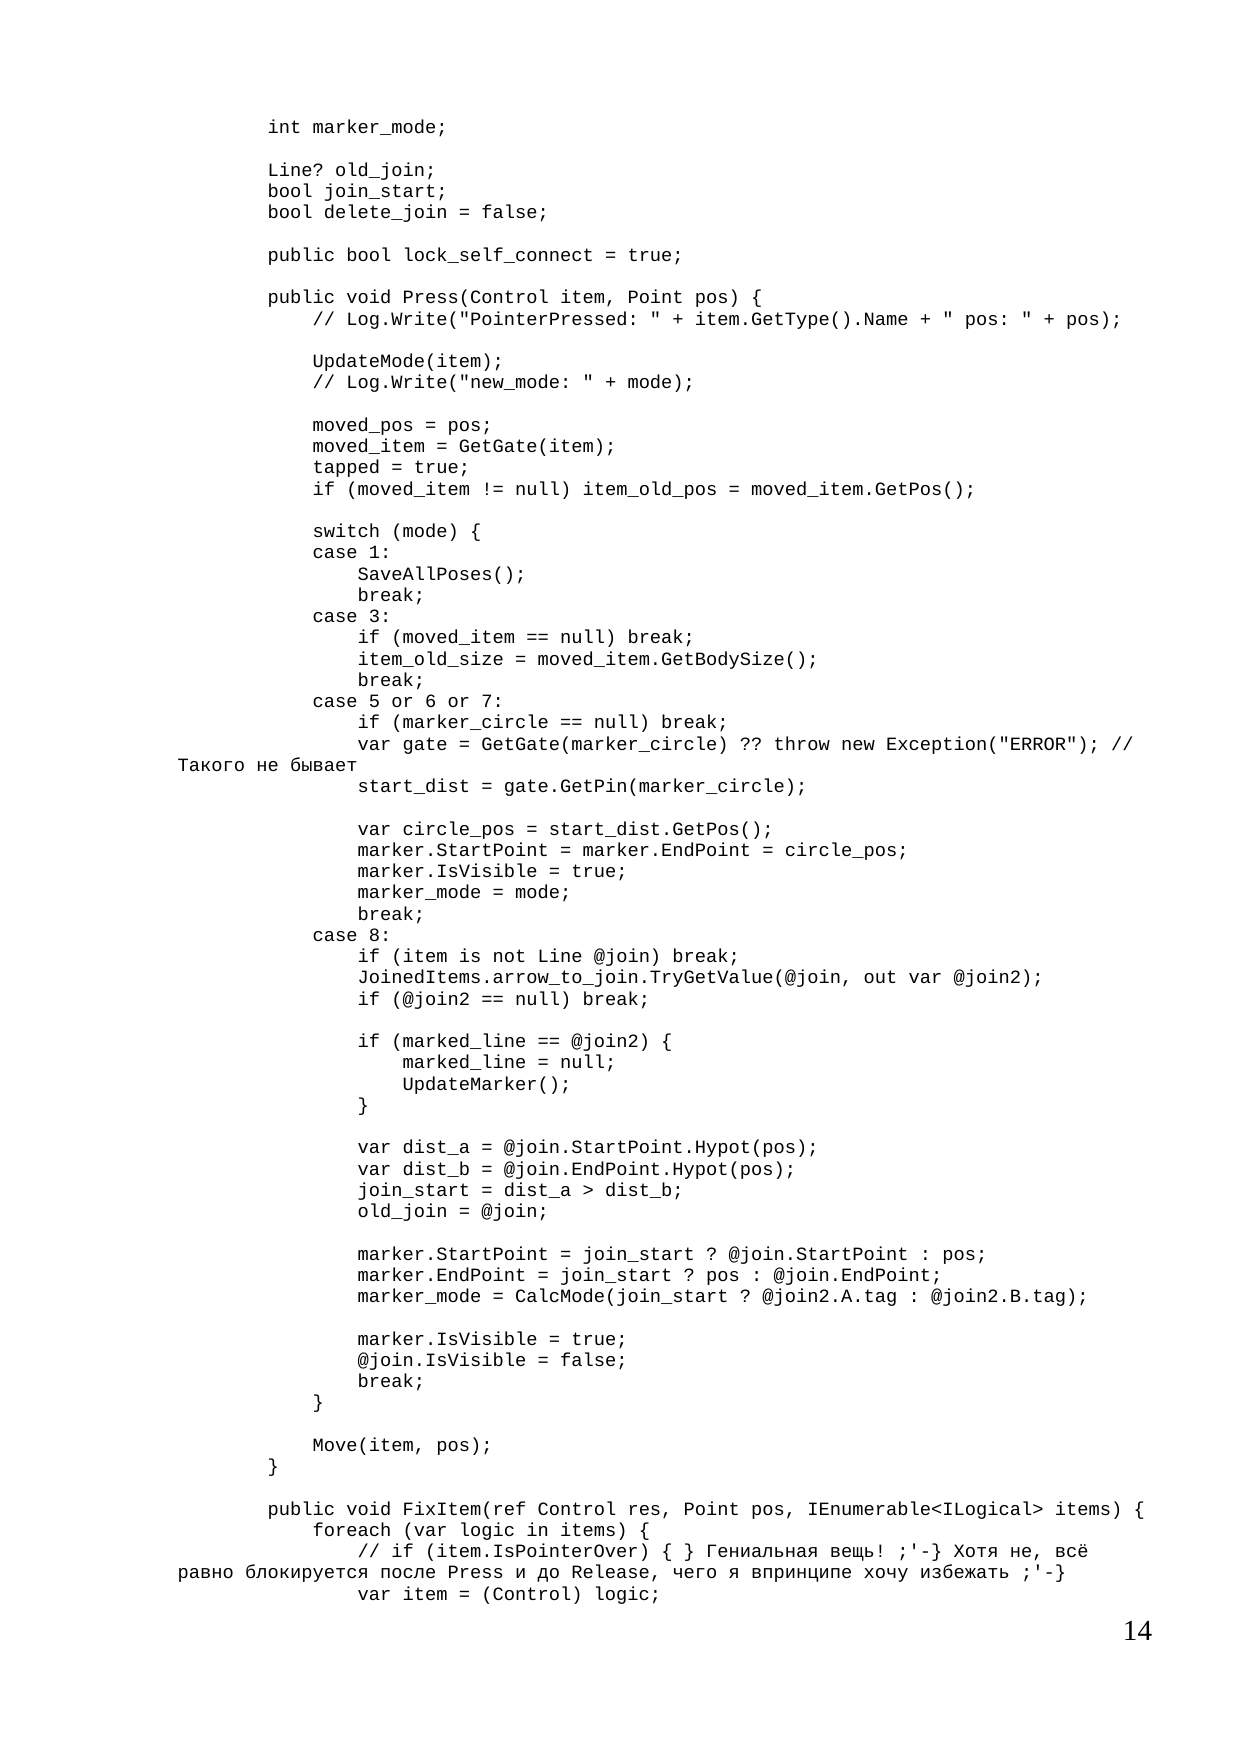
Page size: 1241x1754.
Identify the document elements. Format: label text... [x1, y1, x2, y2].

text if (moved_item == null) break; [177, 628, 1152, 649]
text var dist_b = @join.EndPoint.Hypot(pos); [177, 1159, 1152, 1181]
text var circle_pos = start_dist.GetPos(); [177, 819, 1152, 841]
text case 5 or 6 or 7: [177, 692, 1152, 713]
text start_dist = gate.GetPin(marker_circle); [177, 777, 1152, 798]
text } [177, 1457, 1152, 1478]
text UpdateMode(item); [177, 352, 1152, 373]
text marker_mode = CalcMode(join_start ? @join2.A.tag : @join2.B.tag); [177, 1287, 1152, 1308]
text JoinedItems.arrow_to_join.TryGetValue(@join, out var @join2); [177, 968, 1152, 989]
text // Log.Write("PointerPressed: " + item.GetType().Name + " pos: " + pos); [177, 309, 1152, 331]
text public void Press(Control item, Point pos) { [177, 288, 1152, 309]
text var dist_a = @join.StartPoint.Hypot(pos); [177, 1138, 1152, 1159]
text public void FixItem(ref Control res, Point pos, IEnumerable<ILogical> items) { [177, 1499, 1152, 1521]
text case 8: [177, 926, 1152, 947]
text // if (item.IsPointerOver) { } Гениальная вещь! ;'-} Хотя не, всё равно блокируется после Press и до Release, чего я впринципе хочу избежать ;'-} [177, 1542, 1152, 1584]
text case 1: [177, 543, 1152, 564]
text SaveAllPoses(); [177, 564, 1152, 586]
text // Log.Write("new_mode: " + mode); [177, 373, 1152, 394]
text marker.IsVisible = true; [177, 862, 1152, 883]
text @join.IsVisible = false; [177, 1351, 1152, 1372]
text if (moved_item != null) item_old_pos = moved_item.GetPos(); [177, 479, 1152, 501]
text tapped = true; [177, 458, 1152, 479]
text join_start = dist_a > dist_b; [177, 1181, 1152, 1202]
text bool join_start; [177, 182, 1152, 203]
text marker.StartPoint = join_start ? @join.StartPoint : pos; [177, 1244, 1152, 1266]
text Move(item, pos); [177, 1436, 1152, 1457]
text break; [177, 1372, 1152, 1393]
text marker_mode = mode; [177, 883, 1152, 904]
text if (marker_circle == null) break; [177, 713, 1152, 734]
text break; [177, 904, 1152, 926]
text int marker_mode; [177, 118, 1152, 139]
text } [177, 1393, 1152, 1414]
text marked_line = null; [177, 1053, 1152, 1074]
text switch (mode) { [177, 522, 1152, 543]
text if (marked_line == @join2) { [177, 1032, 1152, 1053]
text break; [177, 671, 1152, 692]
text } [177, 1096, 1152, 1117]
text Line? old_join; [177, 161, 1152, 182]
text marker.EndPoint = join_start ? pos : @join.EndPoint; [177, 1266, 1152, 1287]
text UpdateMarker(); [177, 1074, 1152, 1096]
text foreach (var logic in items) { [177, 1521, 1152, 1542]
text if (item is not Line @join) break; [177, 947, 1152, 968]
text old_join = @join; [177, 1202, 1152, 1223]
text public bool lock_self_connect = true; [177, 246, 1152, 267]
text case 3: [177, 607, 1152, 628]
text moved_pos = pos; [177, 416, 1152, 437]
text bool delete_join = false; [177, 203, 1152, 224]
text var item = (Control) logic; [177, 1584, 1152, 1606]
text item_old_size = moved_item.GetBodySize(); [177, 649, 1152, 671]
text marker.IsVisible = true; [177, 1329, 1152, 1351]
text break; [177, 586, 1152, 607]
text var gate = GetGate(marker_circle) ?? throw new Exception("ERROR"); // Такого не бывает [177, 734, 1152, 777]
text if (@join2 == null) break; [177, 989, 1152, 1011]
text moved_item = GetGate(item); [177, 437, 1152, 458]
text marker.StartPoint = marker.EndPoint = circle_pos; [177, 841, 1152, 862]
